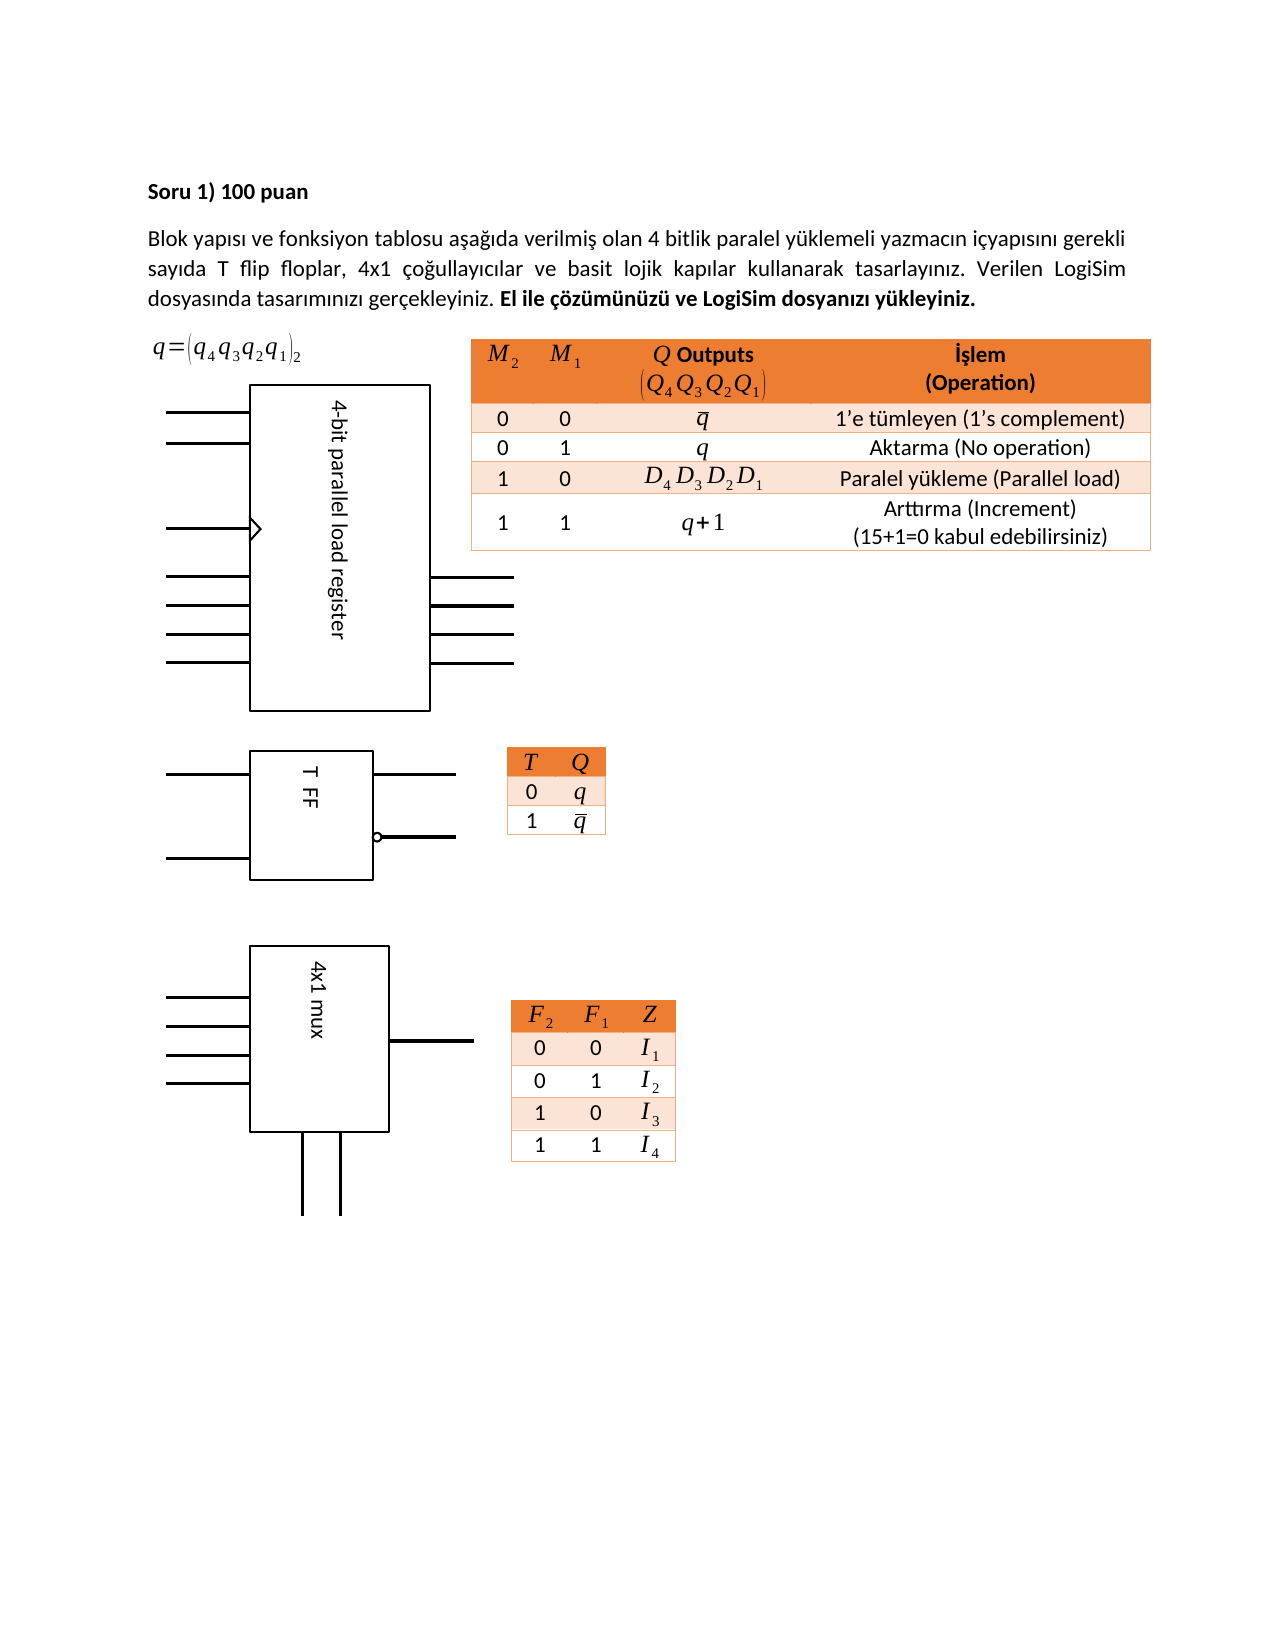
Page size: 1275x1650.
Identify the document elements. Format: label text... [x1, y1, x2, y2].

text Blok yapısı ve fonksiyon tablosu aşağıda verilmiş olan 4 bitlik paralel yüklemeli yazmacın içyapısını gerekli sayıda T flip floplar, 4x1 çoğullayıcılar ve basit lojik kapılar kullanarak tasarlayınız. Verilen LogiSim dosyasında tasarımınızı gerçekleyiniz. El ile çözümünüzü ve LogiSim dosyanızı yükleyiniz. [148, 224, 1127, 313]
text Soru 1) 100 puan [148, 177, 1127, 205]
